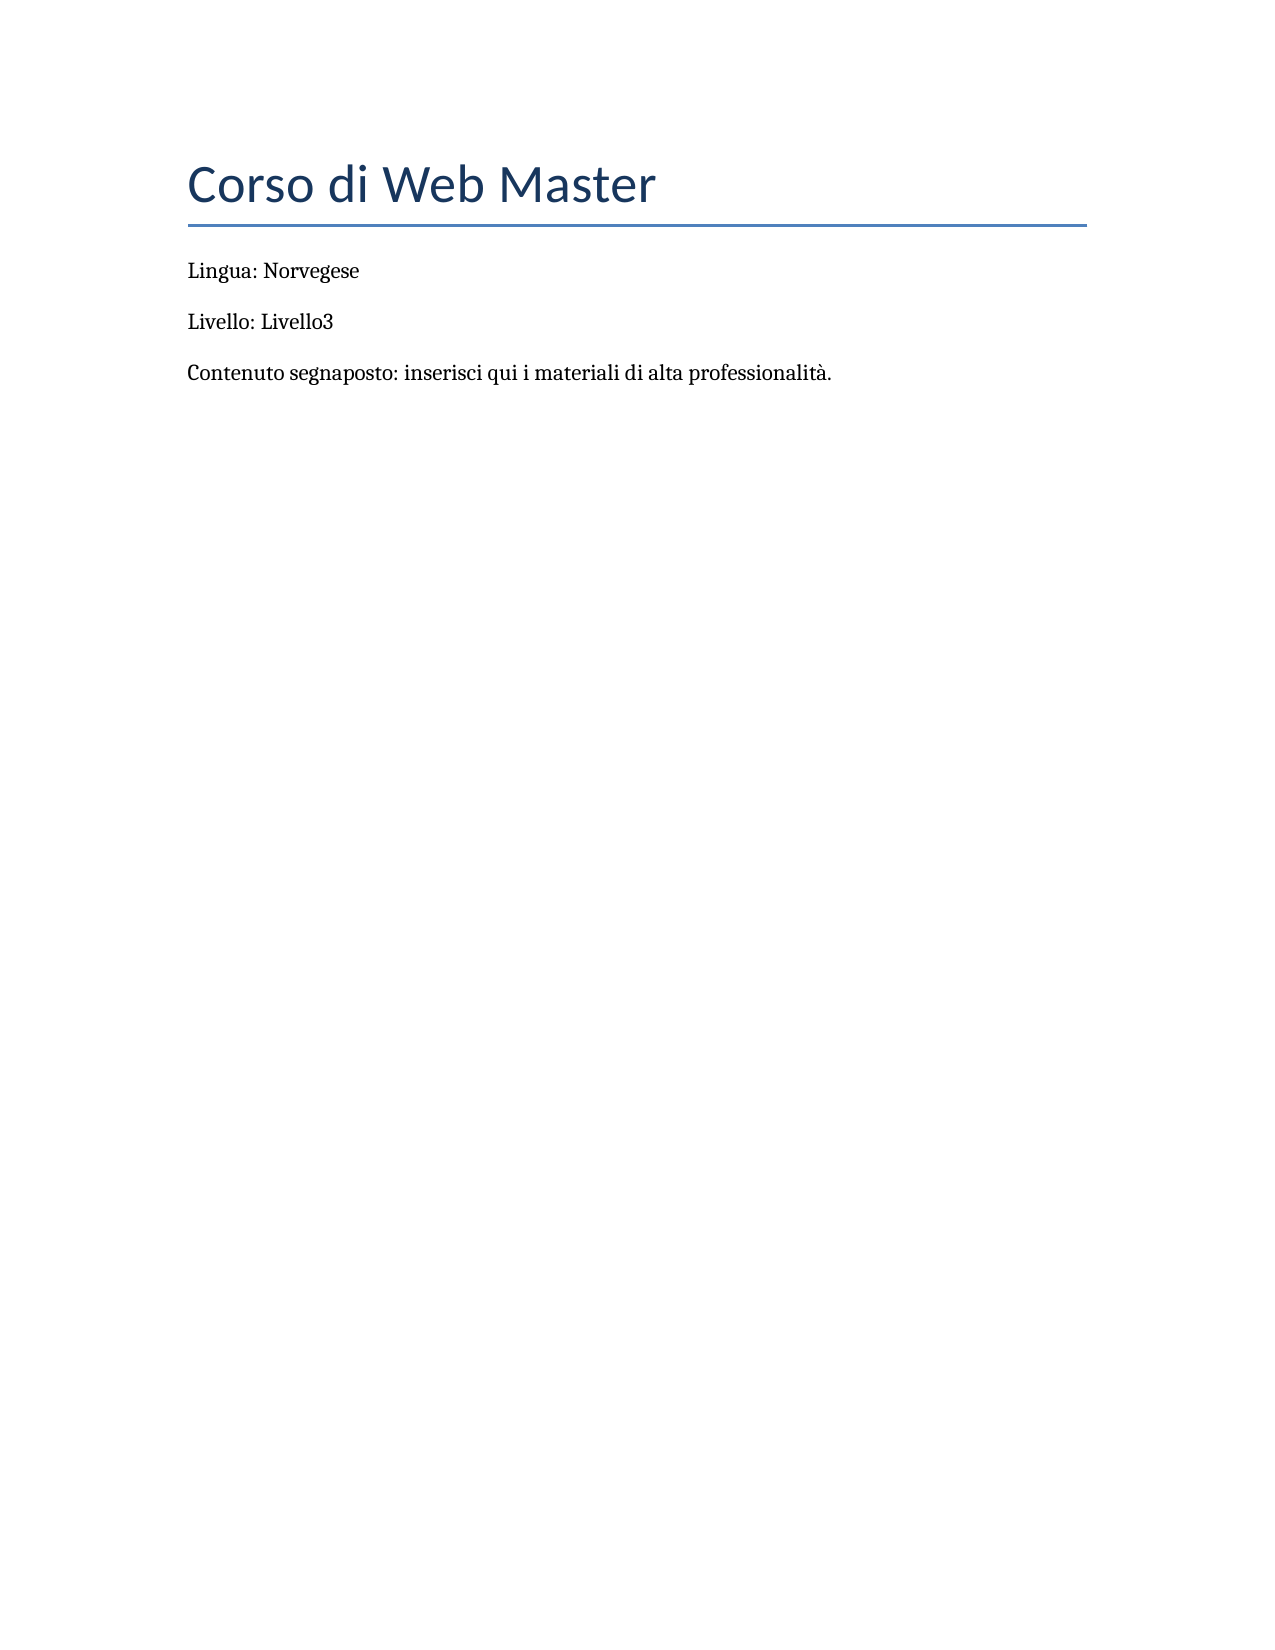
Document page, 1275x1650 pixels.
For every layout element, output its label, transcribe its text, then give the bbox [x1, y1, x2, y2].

text Contenuto segnaposto: inserisci qui i materiali di alta professionalità. [187, 360, 1087, 386]
title Corso di Web Master [187, 150, 1087, 227]
text Livello: Livello3 [187, 309, 1087, 335]
text Lingua: Norvegese [187, 258, 1087, 284]
